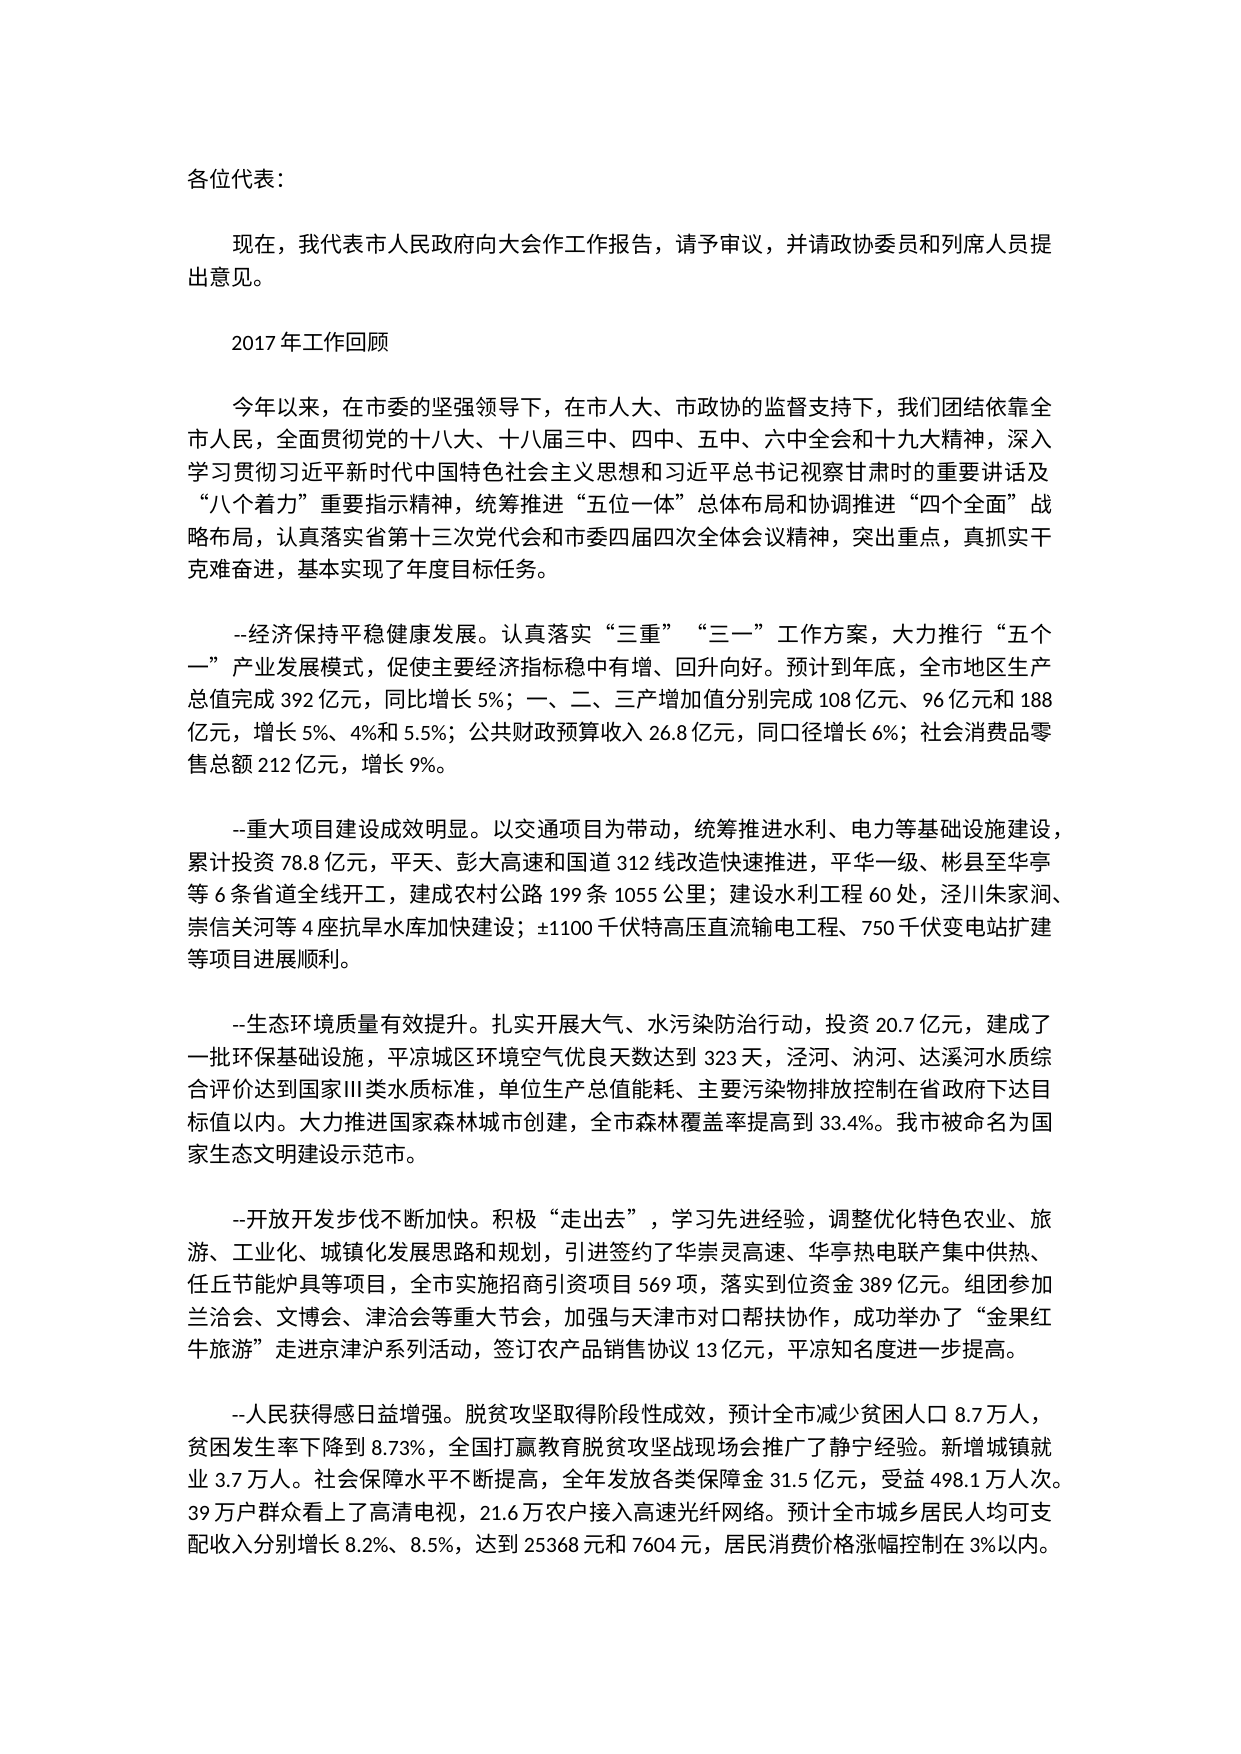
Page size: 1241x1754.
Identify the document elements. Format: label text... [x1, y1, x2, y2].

text --开放开发步伐不断加快。积极“走出去”，学习先进经验，调整优化特色农业、旅游、工业化、城镇化发展思路和规划，引进签约了华崇灵高速、华亭热电联产集中供热、任丘节能炉具等项目，全市实施招商引资项目569项，落实到位资金389亿元。组团参加兰洽会、文博会、津洽会等重大节会，加强与天津市对口帮扶协作，成功举办了“金果红牛旅游”走进京津沪系列活动，签订农产品销售协议13亿元，平凉知名度进一步提高。 [187, 1202, 1053, 1364]
text --经济保持平稳健康发展。认真落实“三重”“三一”工作方案，大力推行“五个一”产业发展模式，促使主要经济指标稳中有增、回升向好。预计到年底，全市地区生产总值完成392亿元，同比增长5%；一、二、三产增加值分别完成108亿元、96亿元和188亿元，增长5%、4%和5.5%；公共财政预算收入26.8亿元，同口径增长6%；社会消费品零售总额212亿元，增长9%。 [187, 617, 1053, 779]
text --重大项目建设成效明显。以交通项目为带动，统筹推进水利、电力等基础设施建设，累计投资78.8亿元，平天、彭大高速和国道312线改造快速推进，平华一级、彬县至华亭等6条省道全线开工，建成农村公路199条1055公里；建设水利工程60处，泾川朱家涧、崇信关河等4座抗旱水库加快建设；±1100千伏特高压直流输电工程、750千伏变电站扩建等项目进展顺利。 [187, 812, 1053, 974]
text 今年以来，在市委的坚强领导下，在市人大、市政协的监督支持下，我们团结依靠全市人民，全面贯彻党的十八大、十八届三中、四中、五中、六中全会和十九大精神，深入学习贯彻习近平新时代中国特色社会主义思想和习近平总书记视察甘肃时的重要讲话及“八个着力”重要指示精神，统筹推进“五位一体”总体布局和协调推进“四个全面”战略布局，认真落实省第十三次党代会和市委四届四次全体会议精神，突出重点，真抓实干，克难奋进，基本实现了年度目标任务。 [187, 389, 1053, 584]
text 各位代表： [187, 162, 1053, 194]
text 2017年工作回顾 [187, 324, 1053, 357]
text --生态环境质量有效提升。扎实开展大气、水污染防治行动，投资20.7亿元，建成了一批环保基础设施，平凉城区环境空气优良天数达到323天，泾河、汭河、达溪河水质综合评价达到国家Ⅲ类水质标准，单位生产总值能耗、主要污染物排放控制在省政府下达目标值以内。大力推进国家森林城市创建，全市森林覆盖率提高到33.4%。我市被命名为国家生态文明建设示范市。 [187, 1007, 1053, 1169]
text --人民获得感日益增强。脱贫攻坚取得阶段性成效，预计全市减少贫困人口8.7万人，贫困发生率下降到8.73%，全国打赢教育脱贫攻坚战现场会推广了静宁经验。新增城镇就业3.7万人。社会保障水平不断提高，全年发放各类保障金31.5亿元，受益498.1万人次。39万户群众看上了高清电视，21.6万农户接入高速光纤网络。预计全市城乡居民人均可支配收入分别增长8.2%、8.5%，达到25368元和7604元，居民消费价格涨幅控制在3%以内。 [187, 1397, 1053, 1559]
text 现在，我代表市人民政府向大会作工作报告，请予审议，并请政协委员和列席人员提出意见。 [187, 227, 1053, 292]
